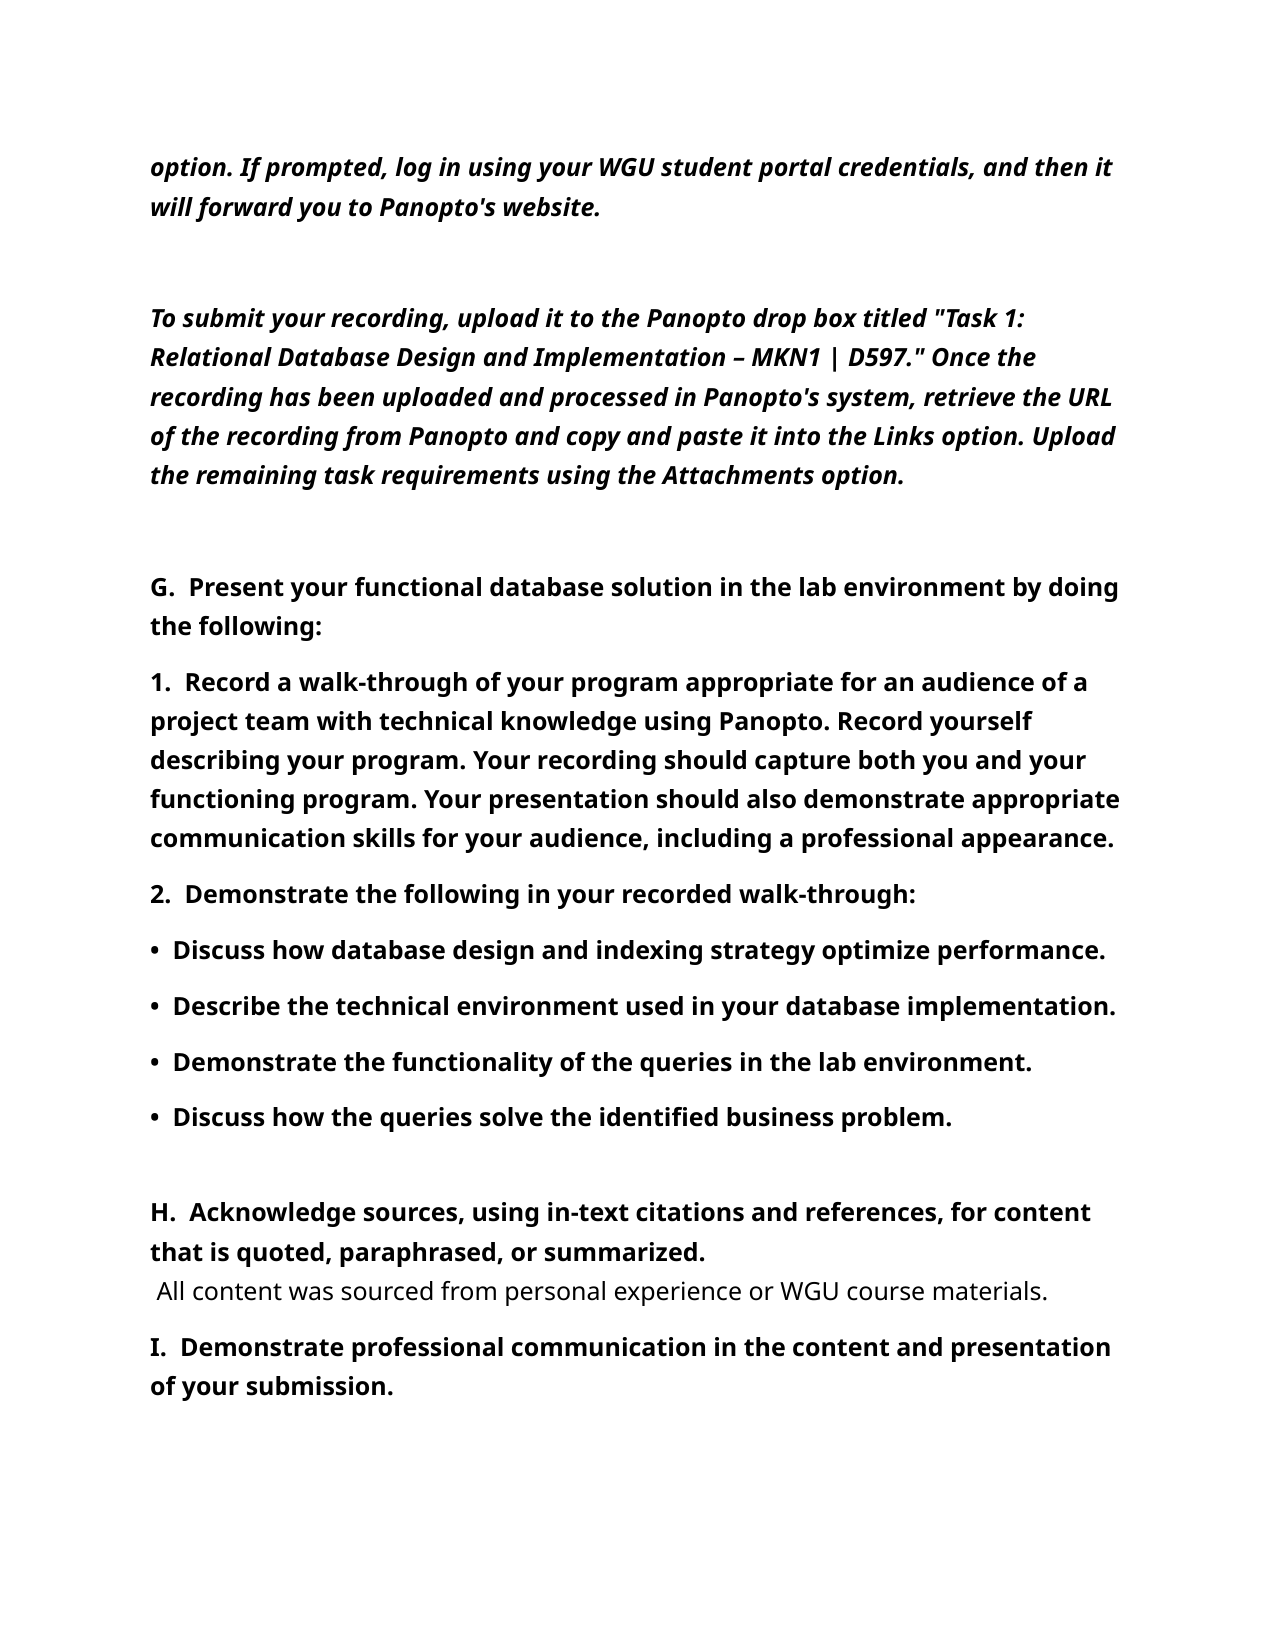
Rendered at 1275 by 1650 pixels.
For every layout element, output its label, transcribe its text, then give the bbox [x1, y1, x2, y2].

text • Discuss how the queries solve the identified business problem. [150, 1100, 1125, 1173]
text I. Demonstrate professional communication in the content and presentation of your submission. [150, 1329, 1125, 1402]
text To submit your recording, upload it to the Panopto drop box titled "Task 1: Relational Database Design and Implementation – MKN1 | D597." Once the recording has been uploaded and processed in Panopto's system, retrieve the URL of the recording from Panopto and copy and paste it into the Links option. Upload the remaining task requirements using the Attachments option. [150, 301, 1125, 492]
text • Demonstrate the functionality of the queries in the lab environment. [150, 1044, 1125, 1078]
text • Describe the technical environment used in your database implementation. [150, 988, 1125, 1022]
text G. Present your functional database solution in the lab environment by doing the following: [150, 569, 1125, 642]
text H. Acknowledge sources, using in-text citations and references, for content that is quoted, paraphrased, or summarized. All content was sourced from personal experience or WGU course materials. [150, 1195, 1125, 1307]
text • Discuss how database design and indexing strategy optimize performance. [150, 932, 1125, 967]
text 1. Record a walk-through of your program appropriate for an audience of a project team with technical knowledge using Panopto. Record yourself describing your program. Your recording should capture both you and your functioning program. Your presentation should also demonstrate appropriate communication skills for your audience, including a professional appearance. [150, 664, 1125, 855]
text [150, 150, 1125, 223]
text 2. Demonstrate the following in your recorded walk-through: [150, 877, 1125, 911]
